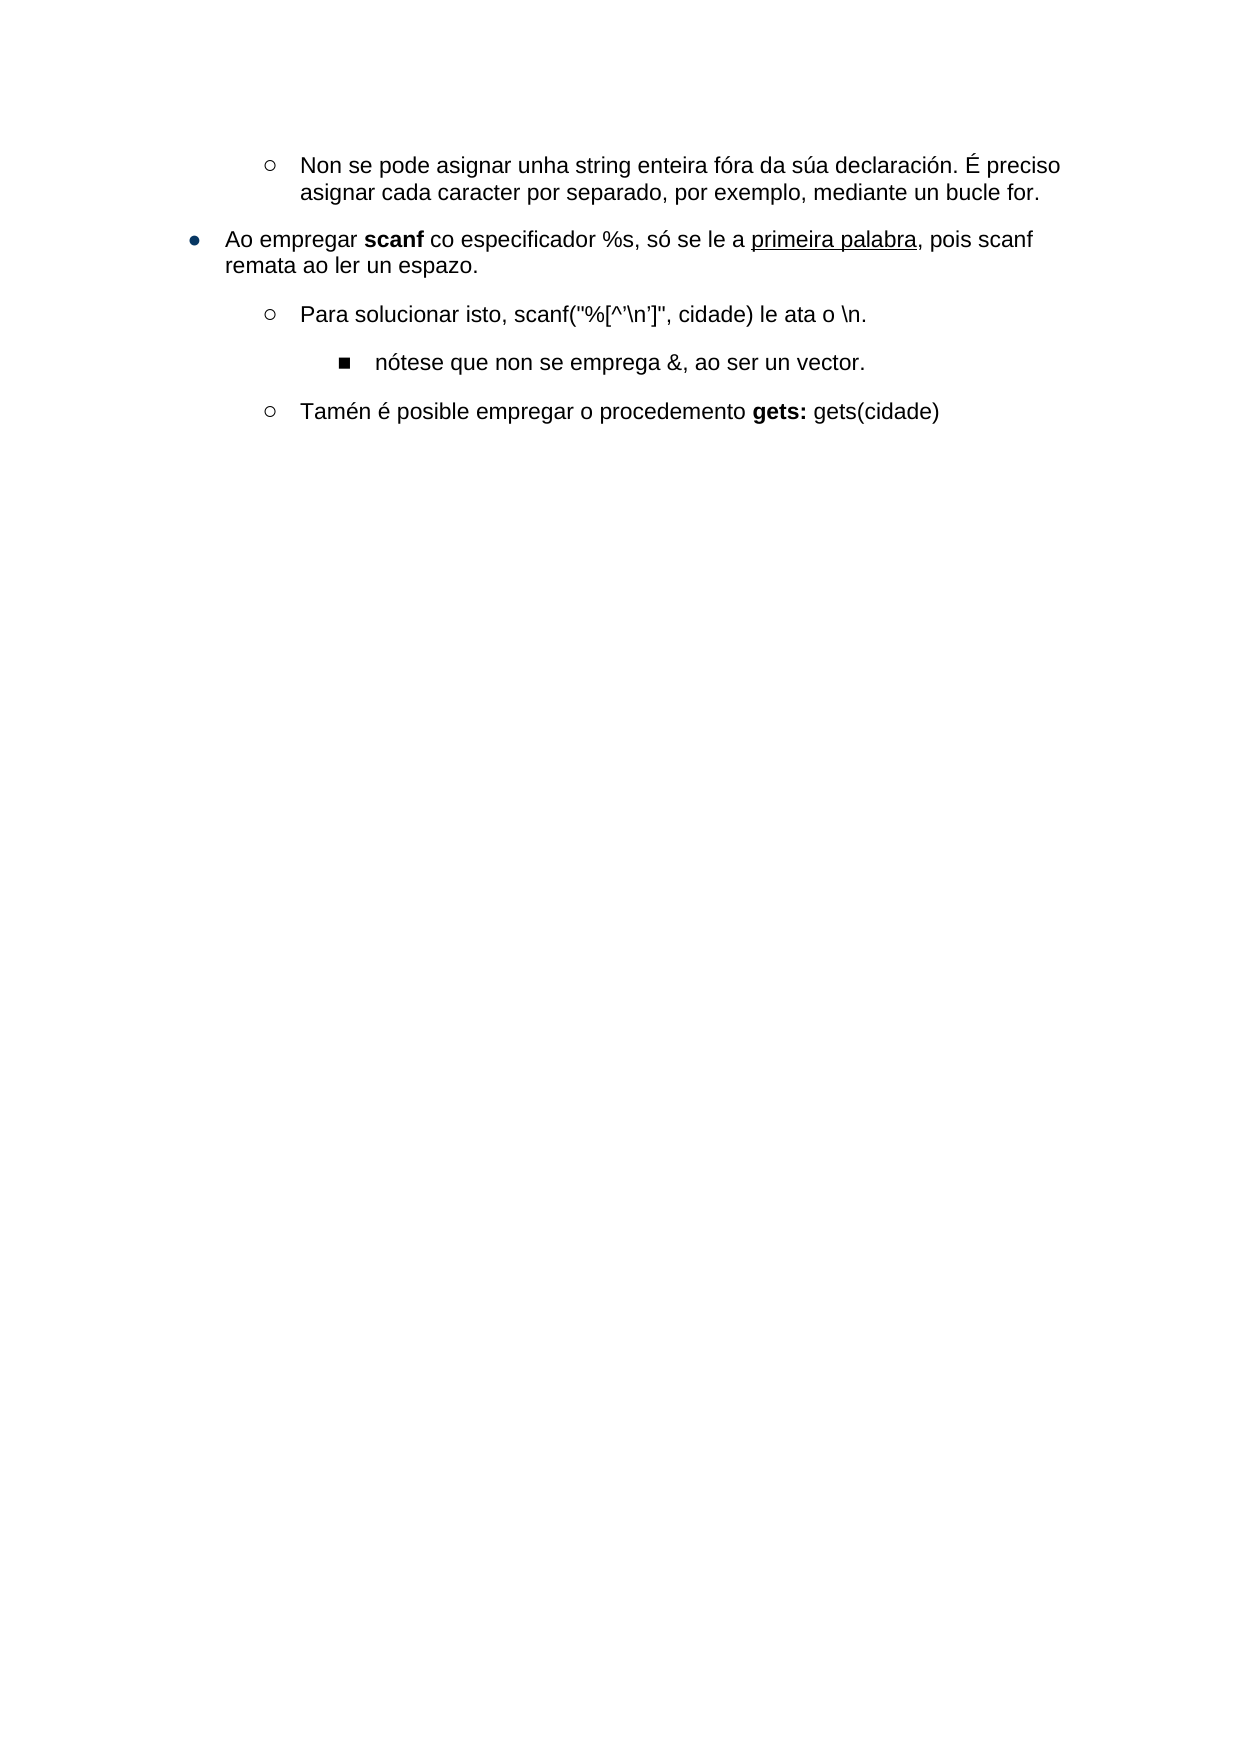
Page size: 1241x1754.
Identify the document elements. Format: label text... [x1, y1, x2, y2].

list Non se pode asignar unha string enteira fóra da súa declaración. É preciso asignar cada caracter por separado, por exemplo, mediante un bucle for. [262, 150, 1090, 205]
list Ao empregar scanf co especificador %s, só se le a primeira palabra, pois scanf remata ao ler un espazo. [187, 226, 1090, 279]
list Tamén é posible empregar o procedemento gets: gets(cidade) [262, 396, 1090, 425]
list Para solucionar isto, scanf("%[^’\n’]", cidade) le ata o \n. [262, 299, 1090, 328]
list nótese que non se emprega &, ao ser un vector. [337, 349, 1090, 375]
